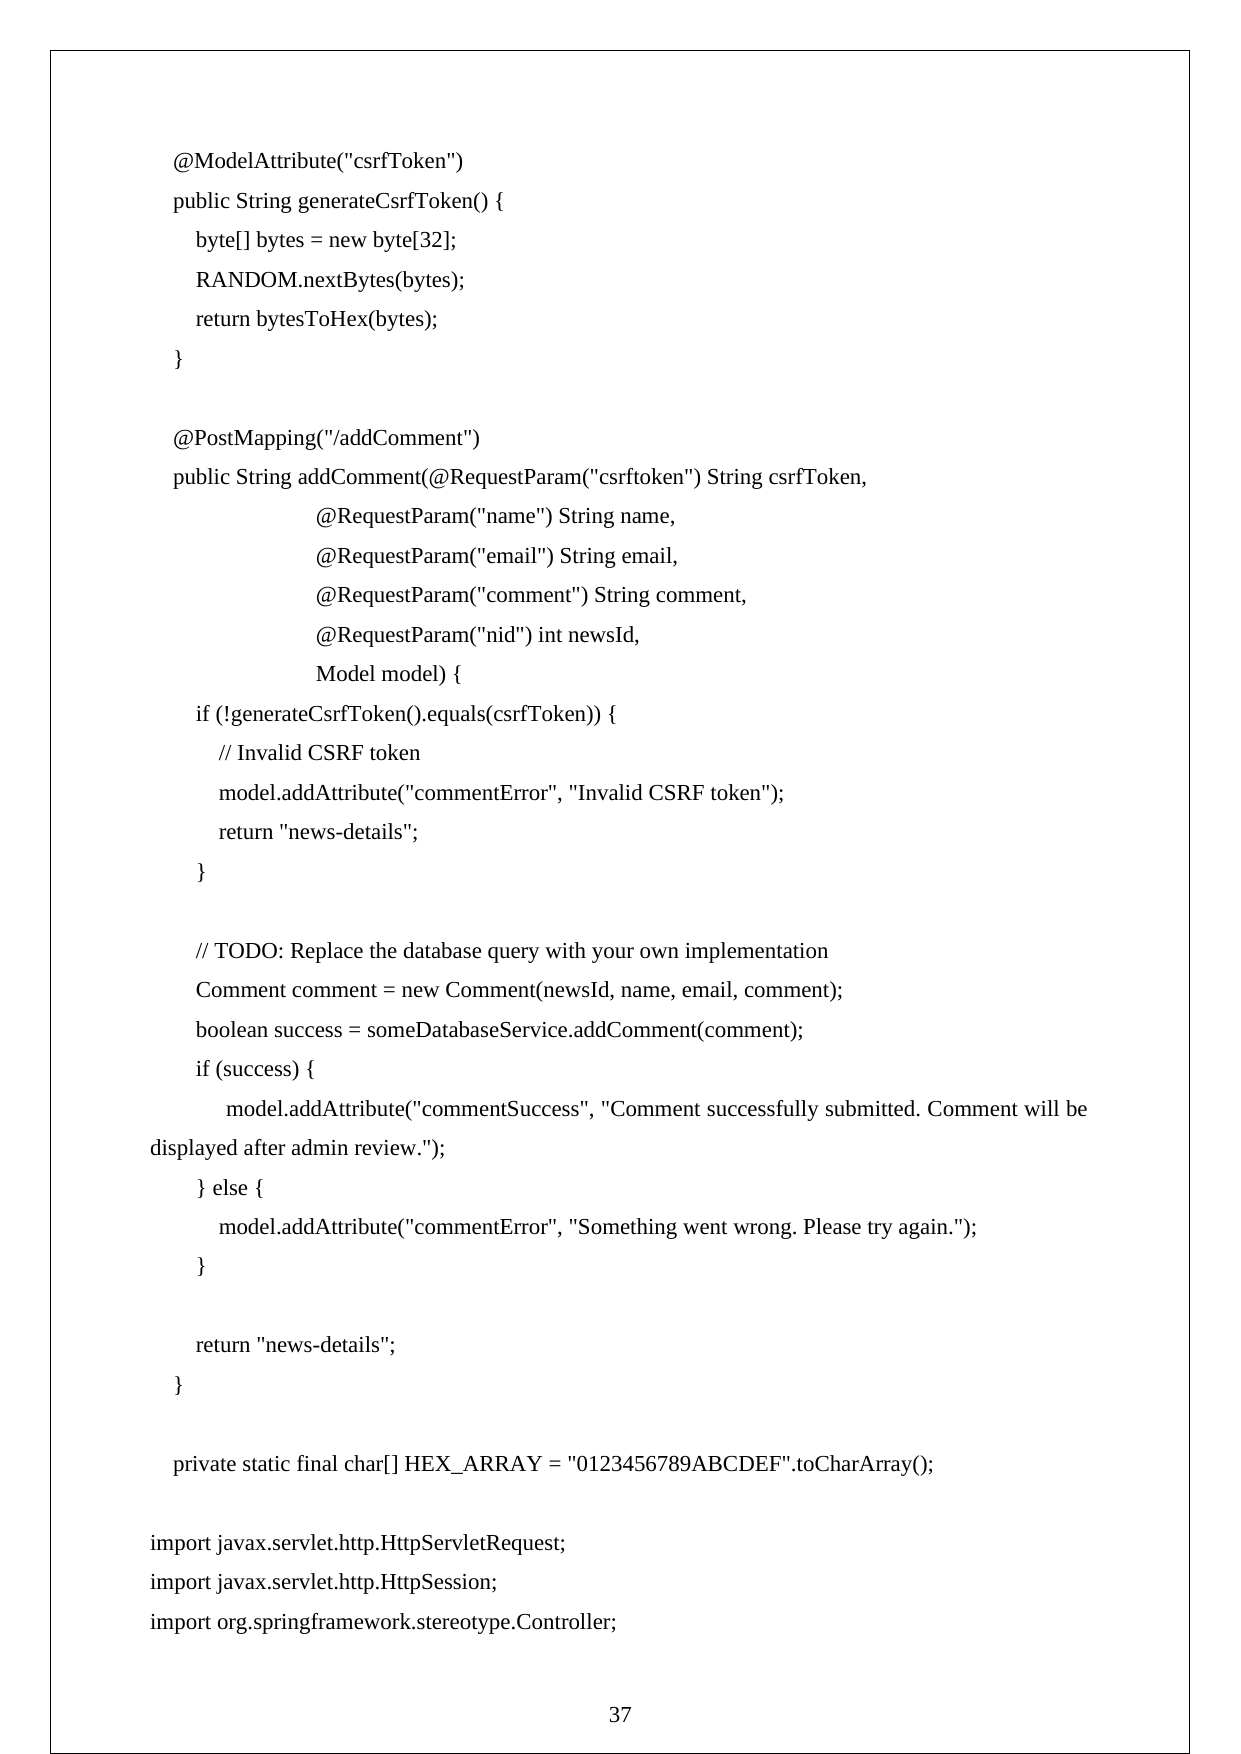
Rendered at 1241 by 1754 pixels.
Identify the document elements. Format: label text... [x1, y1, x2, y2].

text public String generateCsrfToken() { [150, 187, 1090, 213]
text @PostMapping("/addComment") [150, 423, 1090, 450]
text @RequestParam("name") String name, [150, 502, 1090, 529]
text @ModelAttribute("csrfToken") [150, 147, 1090, 173]
text return "news-details"; [150, 1332, 1090, 1358]
text } [150, 344, 1090, 371]
text model.addAttribute("commentError", "Invalid CSRF token"); [150, 779, 1090, 805]
text RANDOM.nextBytes(bytes); [150, 266, 1090, 292]
text // TODO: Replace the database query with your own implementation [150, 937, 1090, 963]
text Model model) { [150, 660, 1090, 687]
text model.addAttribute("commentError", "Something went wrong. Please try again."); [150, 1213, 1090, 1239]
text @RequestParam("comment") String comment, [150, 581, 1090, 608]
text boolean success = someDatabaseService.addComment(comment); [150, 1016, 1090, 1042]
text } [150, 858, 1090, 884]
text @RequestParam("email") String email, [150, 542, 1090, 568]
text return bytesToHex(bytes); [150, 305, 1090, 331]
text public String addComment(@RequestParam("csrftoken") String csrfToken, [150, 463, 1090, 489]
text import javax.servlet.http.HttpSession; [150, 1568, 1090, 1595]
text byte[] bytes = new byte[32]; [150, 226, 1090, 252]
text // Invalid CSRF token [150, 739, 1090, 766]
text return "news-details"; [150, 818, 1090, 845]
text if (!generateCsrfToken().equals(csrfToken)) { [150, 700, 1090, 726]
text @RequestParam("nid") int newsId, [150, 621, 1090, 647]
text import org.springframework.stereotype.Controller; [150, 1608, 1090, 1634]
text import javax.servlet.http.HttpServletRequest; [150, 1529, 1090, 1555]
text } [150, 1371, 1090, 1397]
text } [150, 1253, 1090, 1279]
text model.addAttribute("commentSuccess", "Comment successfully submitted. Comment will be displayed after admin review."); [150, 1095, 1090, 1161]
text Comment comment = new Comment(newsId, name, email, comment); [150, 976, 1090, 1003]
text if (success) { [150, 1055, 1090, 1082]
text private static final char[] HEX_ARRAY = "0123456789ABCDEF".toCharArray(); [150, 1450, 1090, 1476]
text } else { [150, 1174, 1090, 1200]
